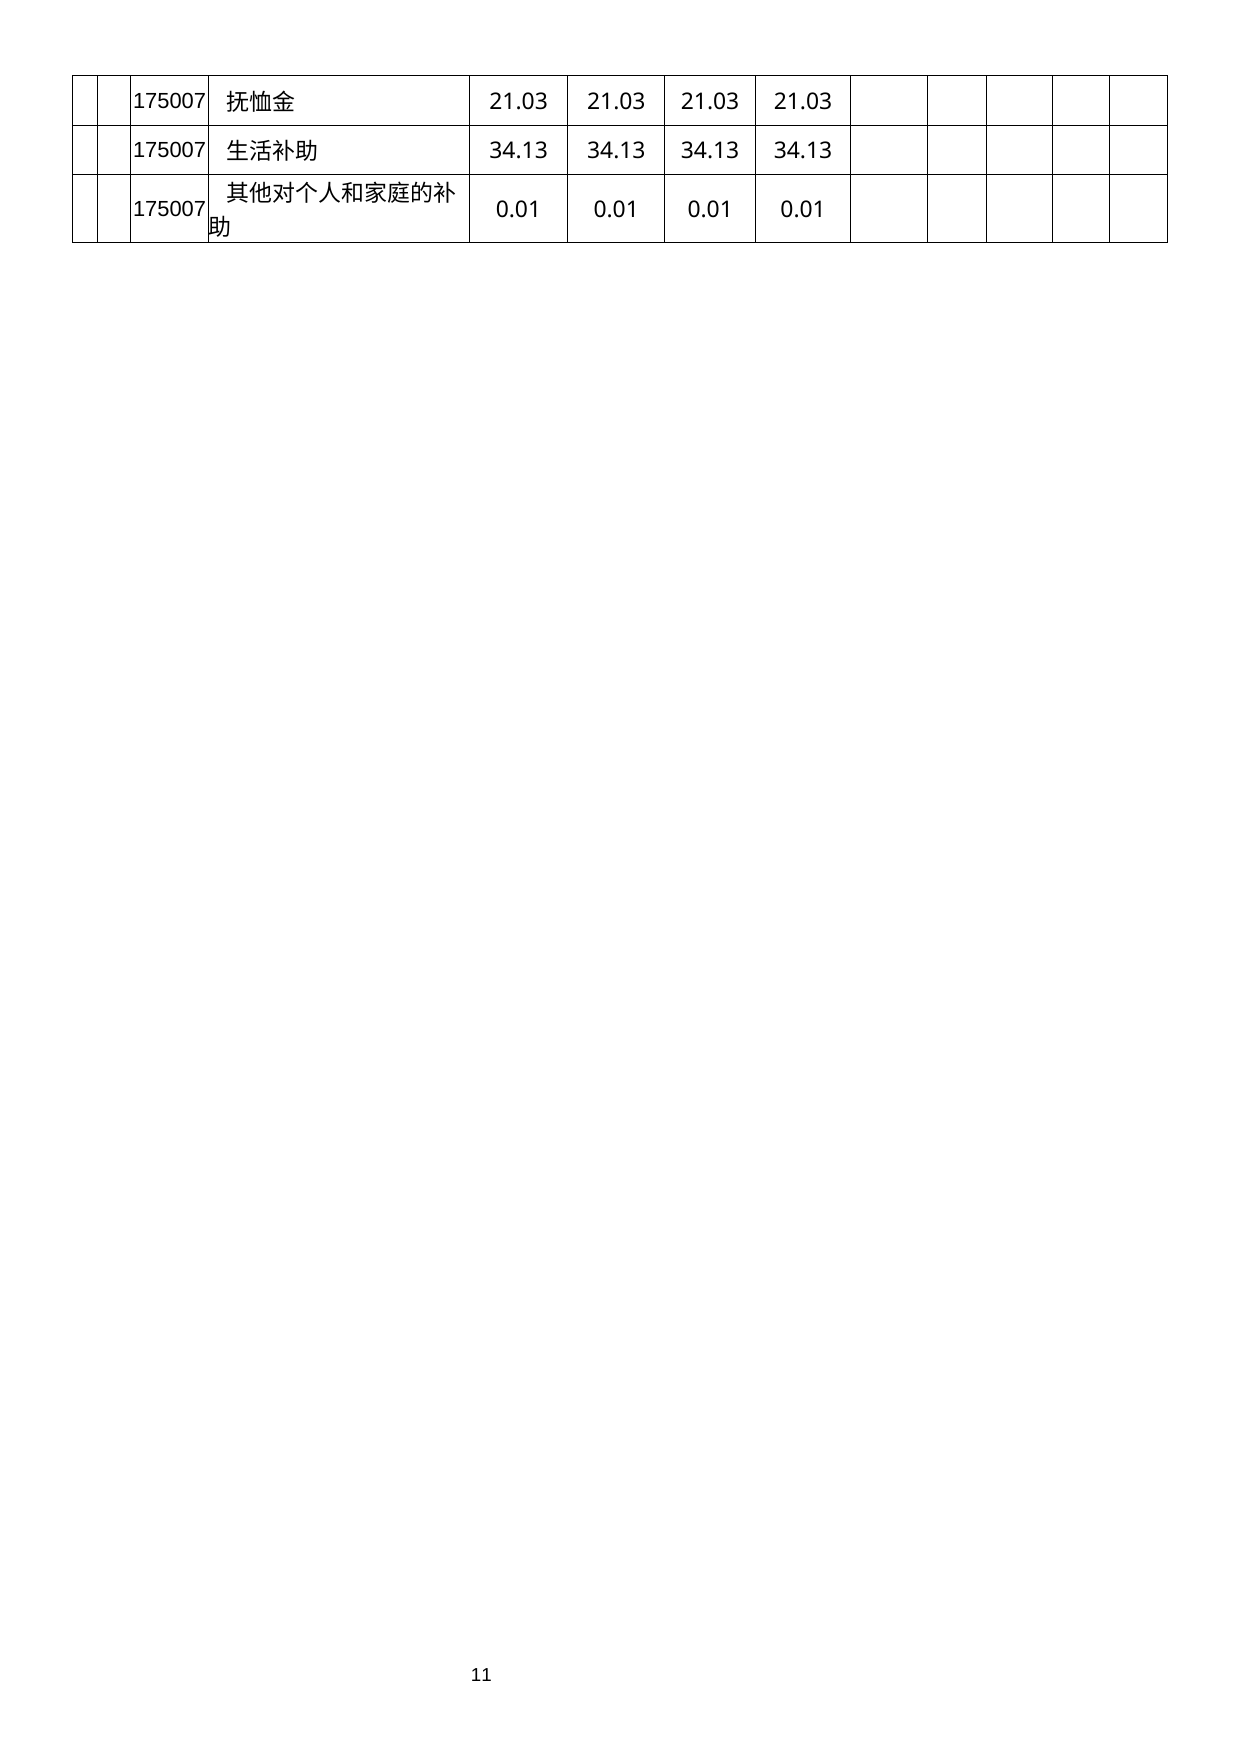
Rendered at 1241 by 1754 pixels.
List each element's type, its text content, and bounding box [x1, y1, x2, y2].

table_cell 175007 [131, 76, 208, 124]
table_cell 34.13 [470, 126, 567, 174]
table_cell 其他对个人和家庭的补助 [209, 175, 469, 242]
table_cell 生活补助 [209, 126, 469, 174]
table_cell [851, 76, 927, 124]
table_cell [851, 126, 927, 174]
table_cell 34.13 [568, 126, 664, 174]
table_cell [98, 175, 130, 242]
table_cell 21.03 [470, 76, 567, 124]
table_cell [1053, 175, 1109, 242]
table_cell [928, 175, 986, 242]
table_cell [987, 126, 1052, 174]
table_cell [98, 76, 130, 124]
table_cell [98, 126, 130, 174]
table_cell 0.01 [665, 175, 755, 242]
table_cell [1110, 175, 1167, 242]
table_cell 0.01 [568, 175, 664, 242]
table_cell [928, 126, 986, 174]
table_cell [1110, 126, 1167, 174]
table_cell 34.13 [756, 126, 850, 174]
table_cell 34.13 [665, 126, 755, 174]
table_cell 0.01 [470, 175, 567, 242]
table_cell 21.03 [756, 76, 850, 124]
table_cell 175007 [131, 126, 208, 174]
table_cell 0.01 [756, 175, 850, 242]
table_cell 175007 [131, 175, 208, 242]
table_cell [1053, 126, 1109, 174]
table_cell [73, 76, 97, 124]
table_cell [1110, 76, 1167, 124]
table_cell [987, 175, 1052, 242]
table_cell [851, 175, 927, 242]
table_cell [73, 175, 97, 242]
table_cell [1053, 76, 1109, 124]
table_cell 21.03 [568, 76, 664, 124]
table_cell 抚恤金 [209, 76, 469, 124]
table_cell [73, 126, 97, 174]
table_cell [987, 76, 1052, 124]
table_cell 21.03 [665, 76, 755, 124]
table_cell [928, 76, 986, 124]
